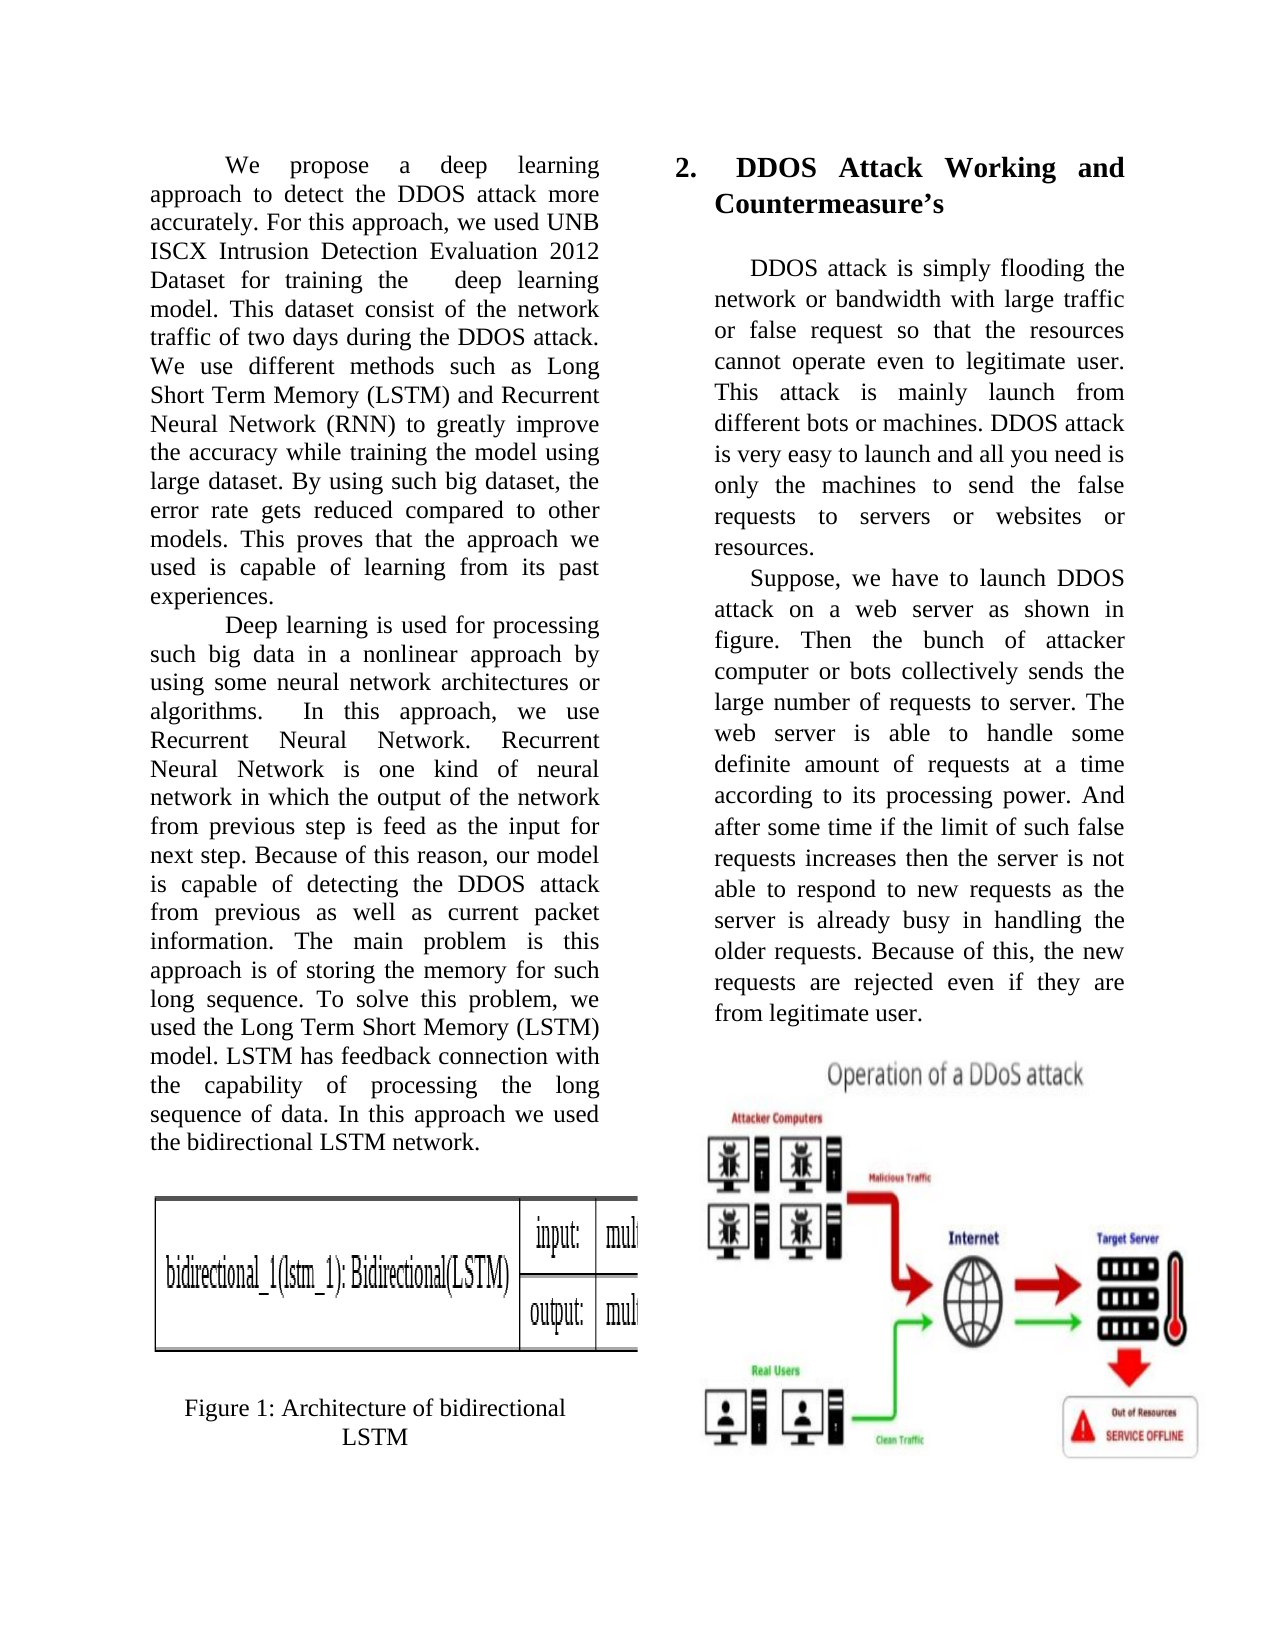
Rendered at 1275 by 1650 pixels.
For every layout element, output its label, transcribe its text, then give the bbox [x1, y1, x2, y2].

list DDOS Attack Working and Countermeasure’s [675, 150, 1125, 220]
text Figure 1: Architecture of bidirectional LSTM [150, 1393, 600, 1451]
picture [704, 1074, 1198, 1445]
list Suppose, we have to launch DDOS attack on a web server as shown in figure. Then the bunch of attacker computer or bots collectively sends the large number of requests to server. The web server is able to handle some definite amount of requests at a time according to its processing power. And after some time if the limit of such false requests increases then the server is not able to respond to new requests as the server is already busy in handling the older requests. Because of this, the new requests are rejected even if they are from legitimate user. [714, 563, 1125, 1027]
text Deep learning is used for processing such big data in a nonlinear approach by using some neural network architectures or algorithms. In this approach, we use Recurrent Neural Network. Recurrent Neural Network is one kind of neural network in which the output of the network from previous step is feed as the input for next step. Because of this reason, our model is capable of detecting the DDOS attack from previous as well as current packet information. The main problem is this approach is of storing the memory for such long sequence. To solve this problem, we used the Long Term Short Memory (LSTM) model. LSTM has feedback connection with the capability of processing the long sequence of data. In this approach we used the bidirectional LSTM network. [150, 610, 600, 1156]
picture [150, 1185, 638, 1365]
text We propose a deep learning approach to detect the DDOS attack more accurately. For this approach, we used UNB ISCX Intrusion Detection Evaluation 2012 Dataset for training the deep learning model. This dataset consist of the network traffic of two days during the DDOS attack. We use different methods such as Long Short Term Memory (LSTM) and Recurrent Neural Network (RNN) to greatly improve the accuracy while training the model using large dataset. By using such big dataset, the error rate gets reduced compared to other models. This proves that the approach we used is capable of learning from its past experiences. [150, 150, 600, 610]
list DDOS attack is simply flooding the network or bandwidth with large traffic or false request so that the resources cannot operate even to legitimate user. This attack is mainly launch from different bots or machines. DDOS attack is very easy to launch and all you need is only the machines to send the false requests to servers or websites or resources. [714, 253, 1125, 561]
